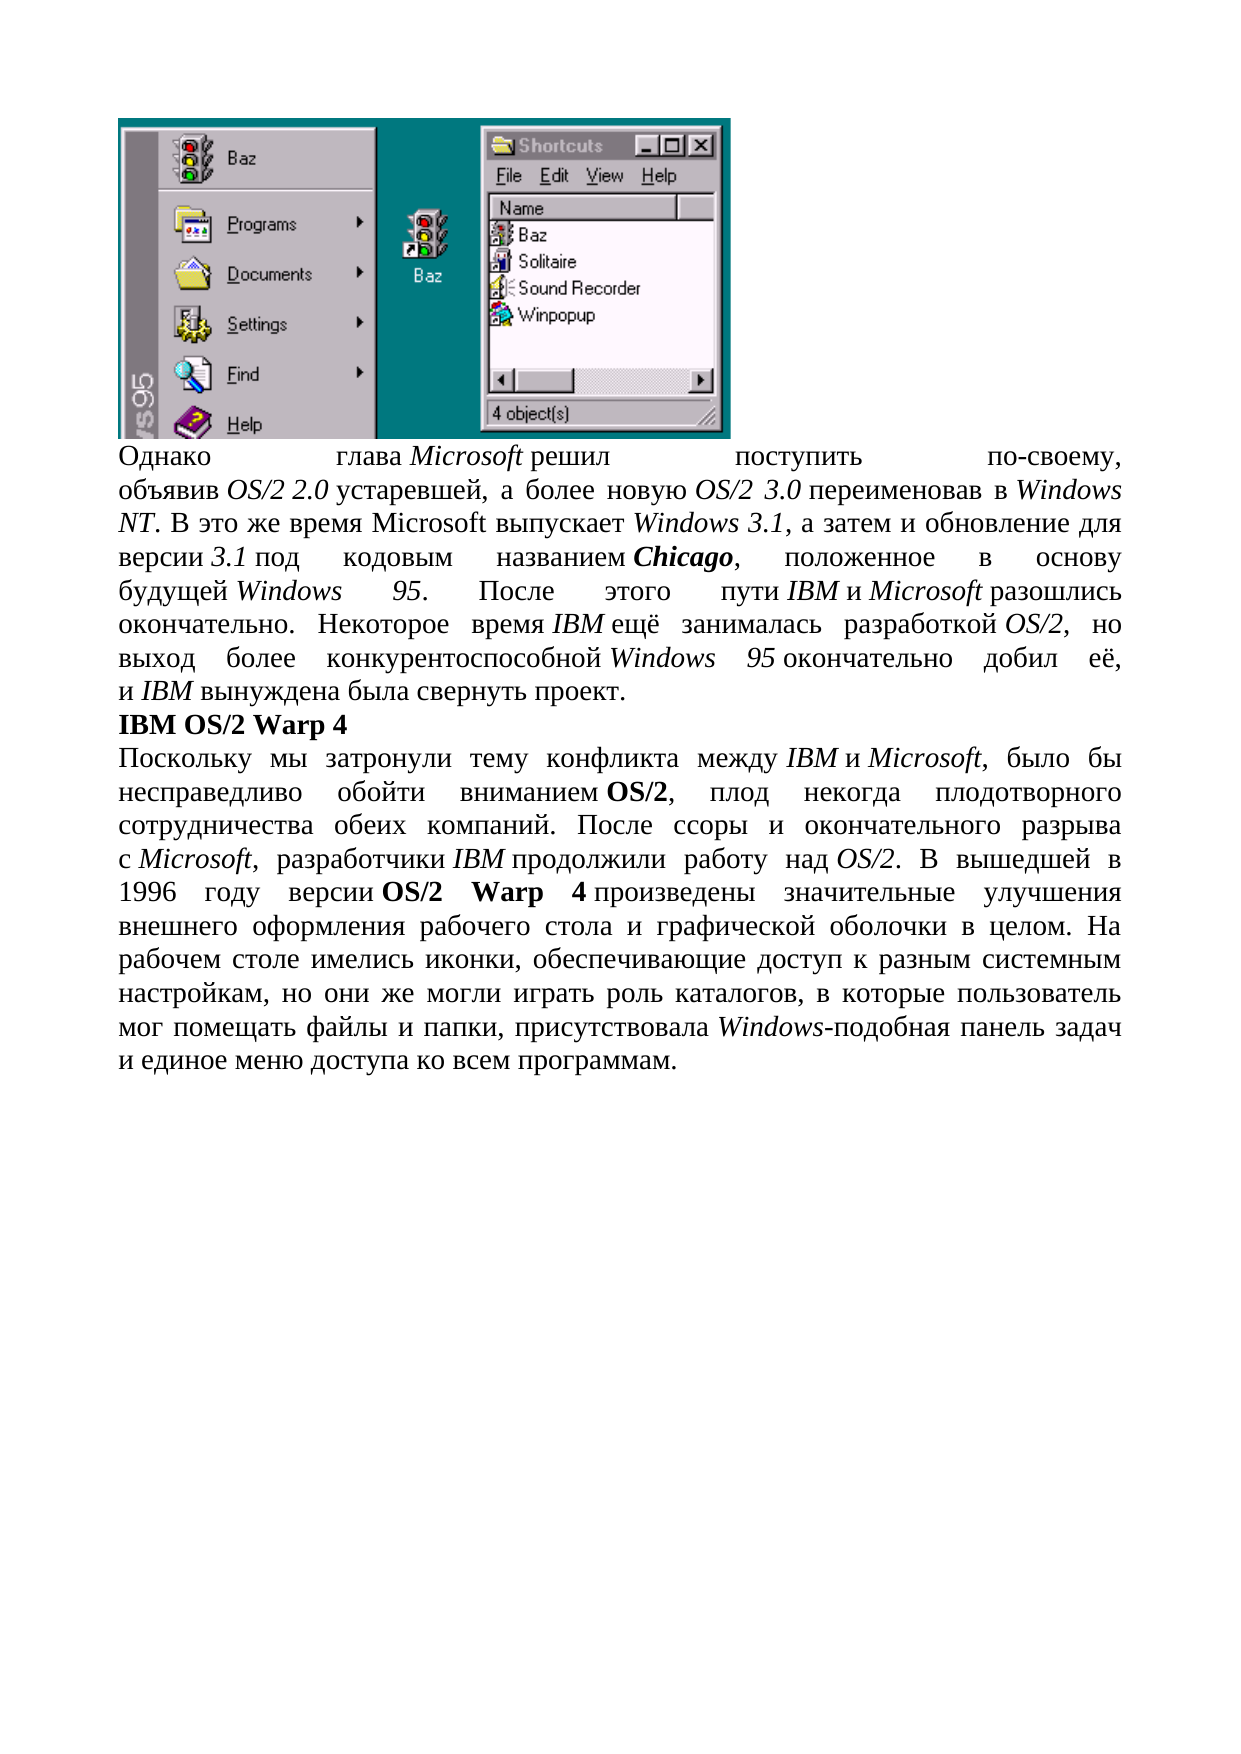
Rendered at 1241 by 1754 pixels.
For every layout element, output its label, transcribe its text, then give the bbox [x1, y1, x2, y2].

text Однако глава Microsoft решил поступить по-своему, объявив OS/2 2.0 устаревшей, а более новую OS/2 3.0 переименовав в Windows NT. В это же время Microsoft выпускает Windows 3.1, а затем и обновление для версии 3.1 под кодовым названием Chicago, положенное в основу будущей Windows 95. После этого пути IBM и Microsoft разошлись окончательно. Некоторое время IBM ещё занималась разработкой OS/2, но выход более конкурентоспособной Windows 95 окончательно добил её, и IBM вынуждена была свернуть проект. [118, 438, 1122, 707]
text Поскольку мы затронули тему конфликта между IBM и Microsoft, было бы несправедливо обойти вниманием OS/2, плод некогда плодотворного сотрудничества обеих компаний. После ссоры и окончательного разрыва с Microsoft, разработчики IBM продолжили работу над OS/2. В вышедшей в 1996 году версии OS/2 Warp 4 произведены значительные улучшения внешнего оформления рабочего стола и графической оболочки в целом. На рабочем столе имелись иконки, обеспечивающие доступ к разным системным настройкам, но они же могли играть роль каталогов, в которые пользователь мог помещать файлы и папки, присутствовала Windows-подобная панель задач и единое меню доступа ко всем программам. [118, 740, 1122, 1076]
picture [118, 118, 731, 439]
subtitle IBM OS/2 Warp 4 [118, 707, 1122, 740]
